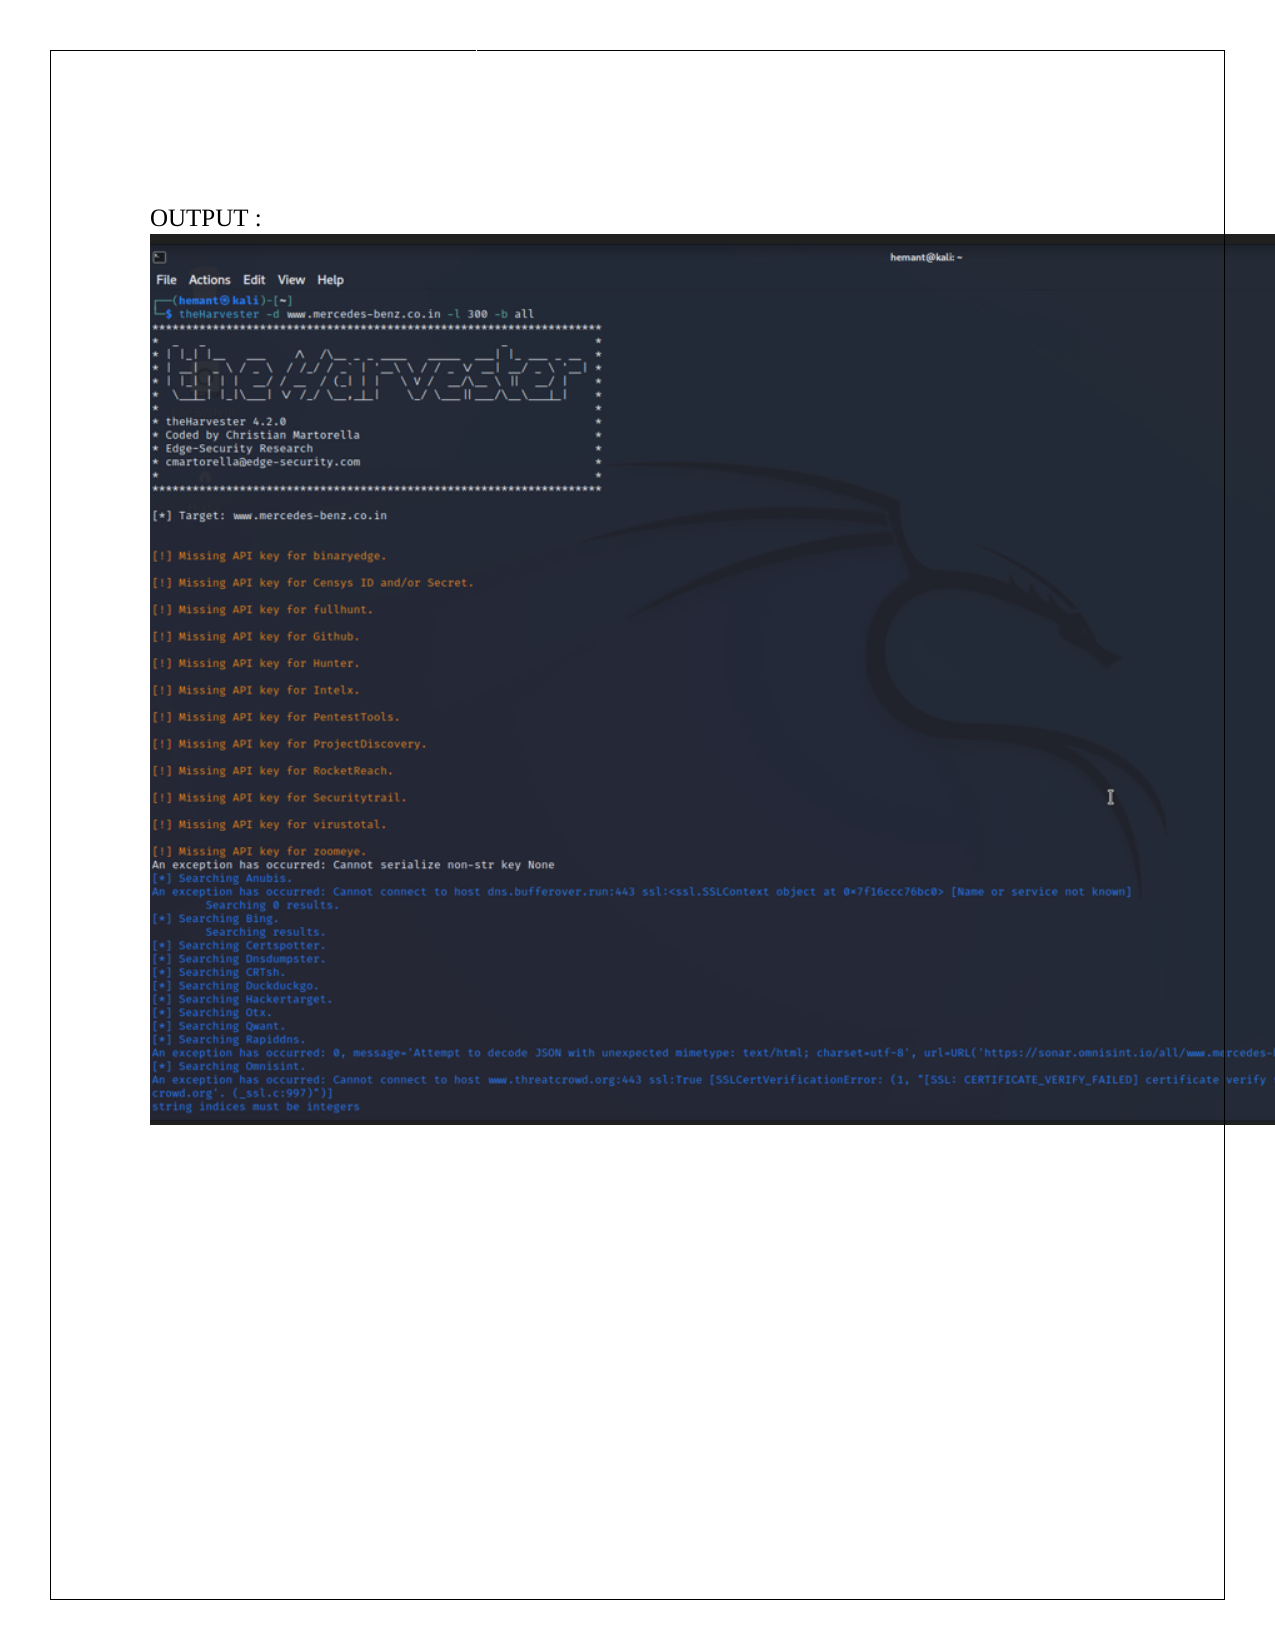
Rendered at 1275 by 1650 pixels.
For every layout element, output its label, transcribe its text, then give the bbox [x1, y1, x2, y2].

picture [150, 234, 1224, 1125]
text OUTPUT : [150, 203, 1131, 232]
picture [1225, 234, 1275, 1125]
